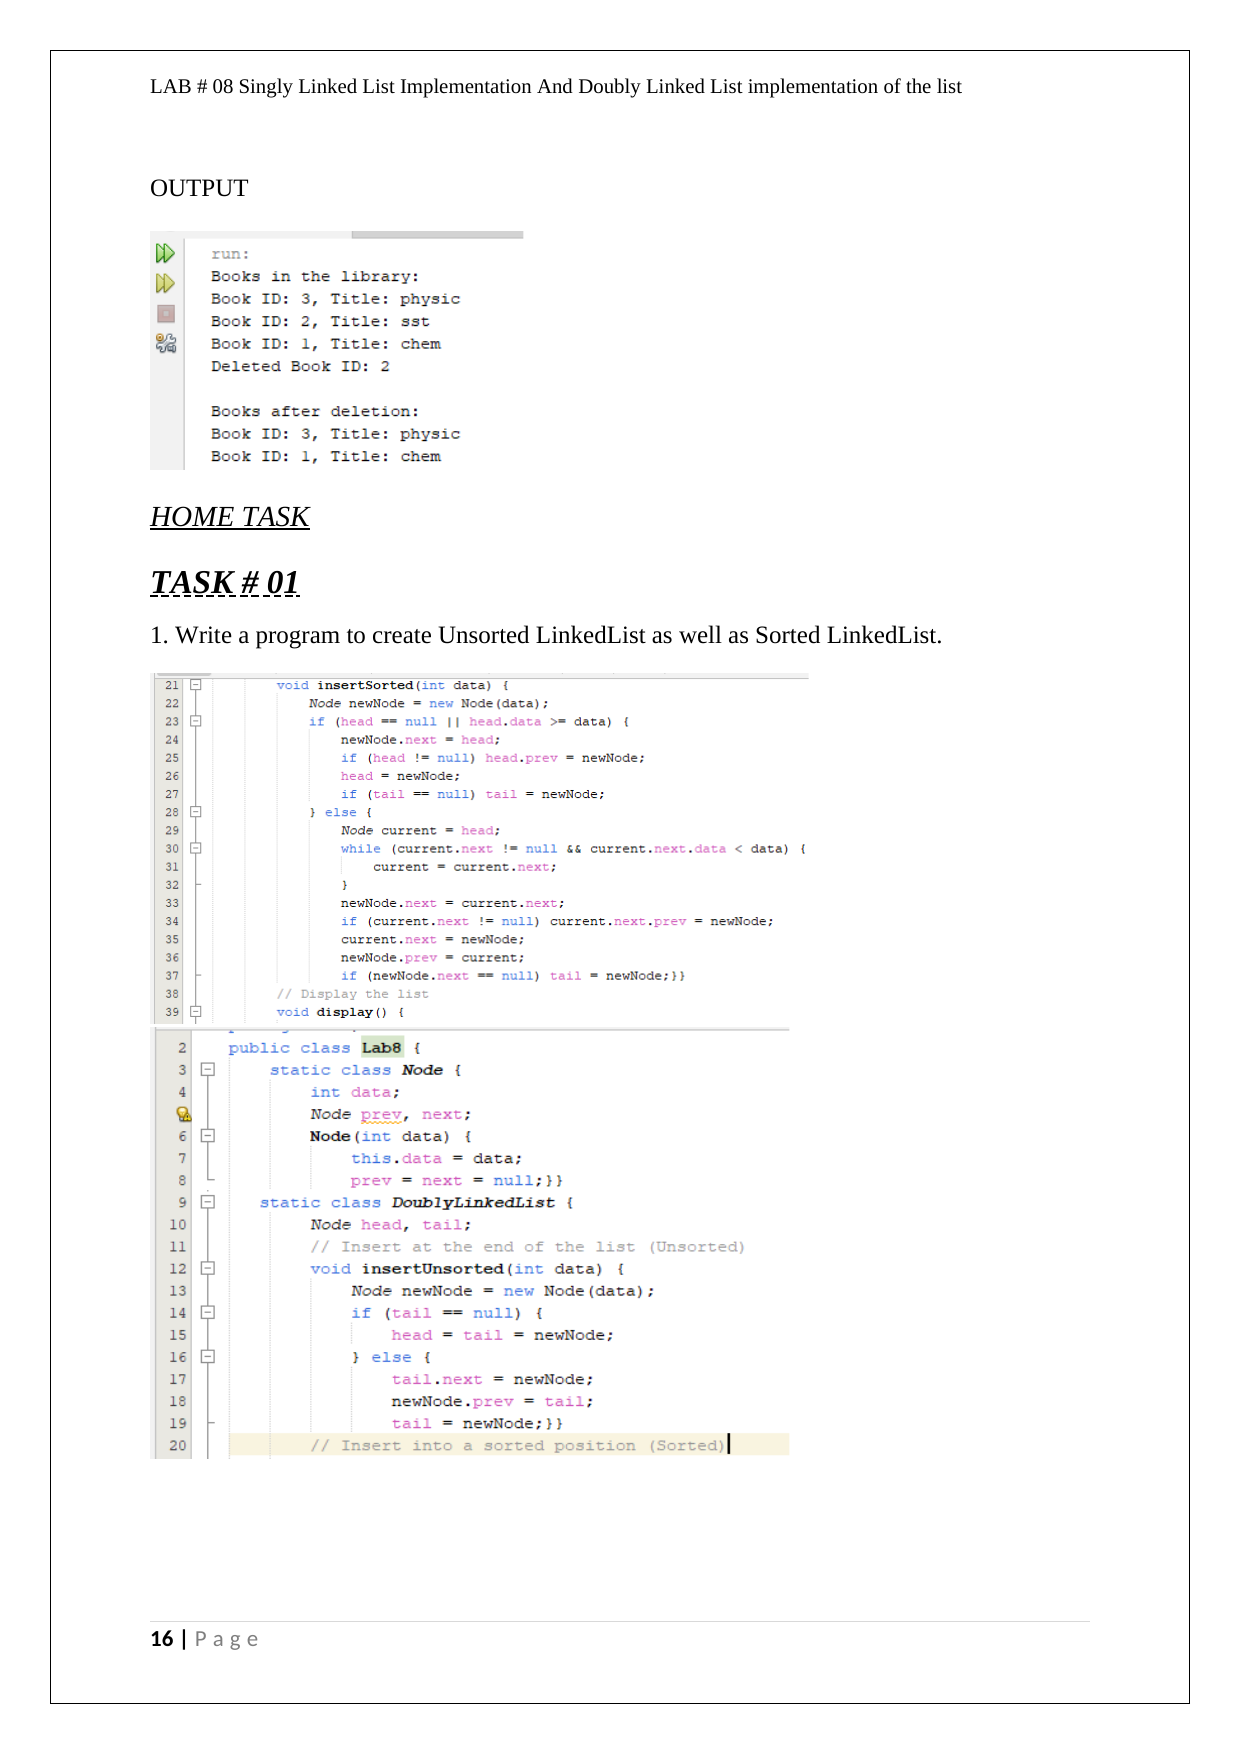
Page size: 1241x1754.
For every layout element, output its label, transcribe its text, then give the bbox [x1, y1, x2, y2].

text TASK # 01 [150, 562, 1090, 600]
text HOME TASK [150, 499, 1090, 533]
picture [150, 673, 809, 1024]
picture [150, 1027, 790, 1459]
list Write a program to create Unsorted LinkedList as well as Sorted LinkedList. [150, 620, 1090, 649]
text OUTPUT [150, 173, 1090, 202]
picture [150, 231, 524, 470]
